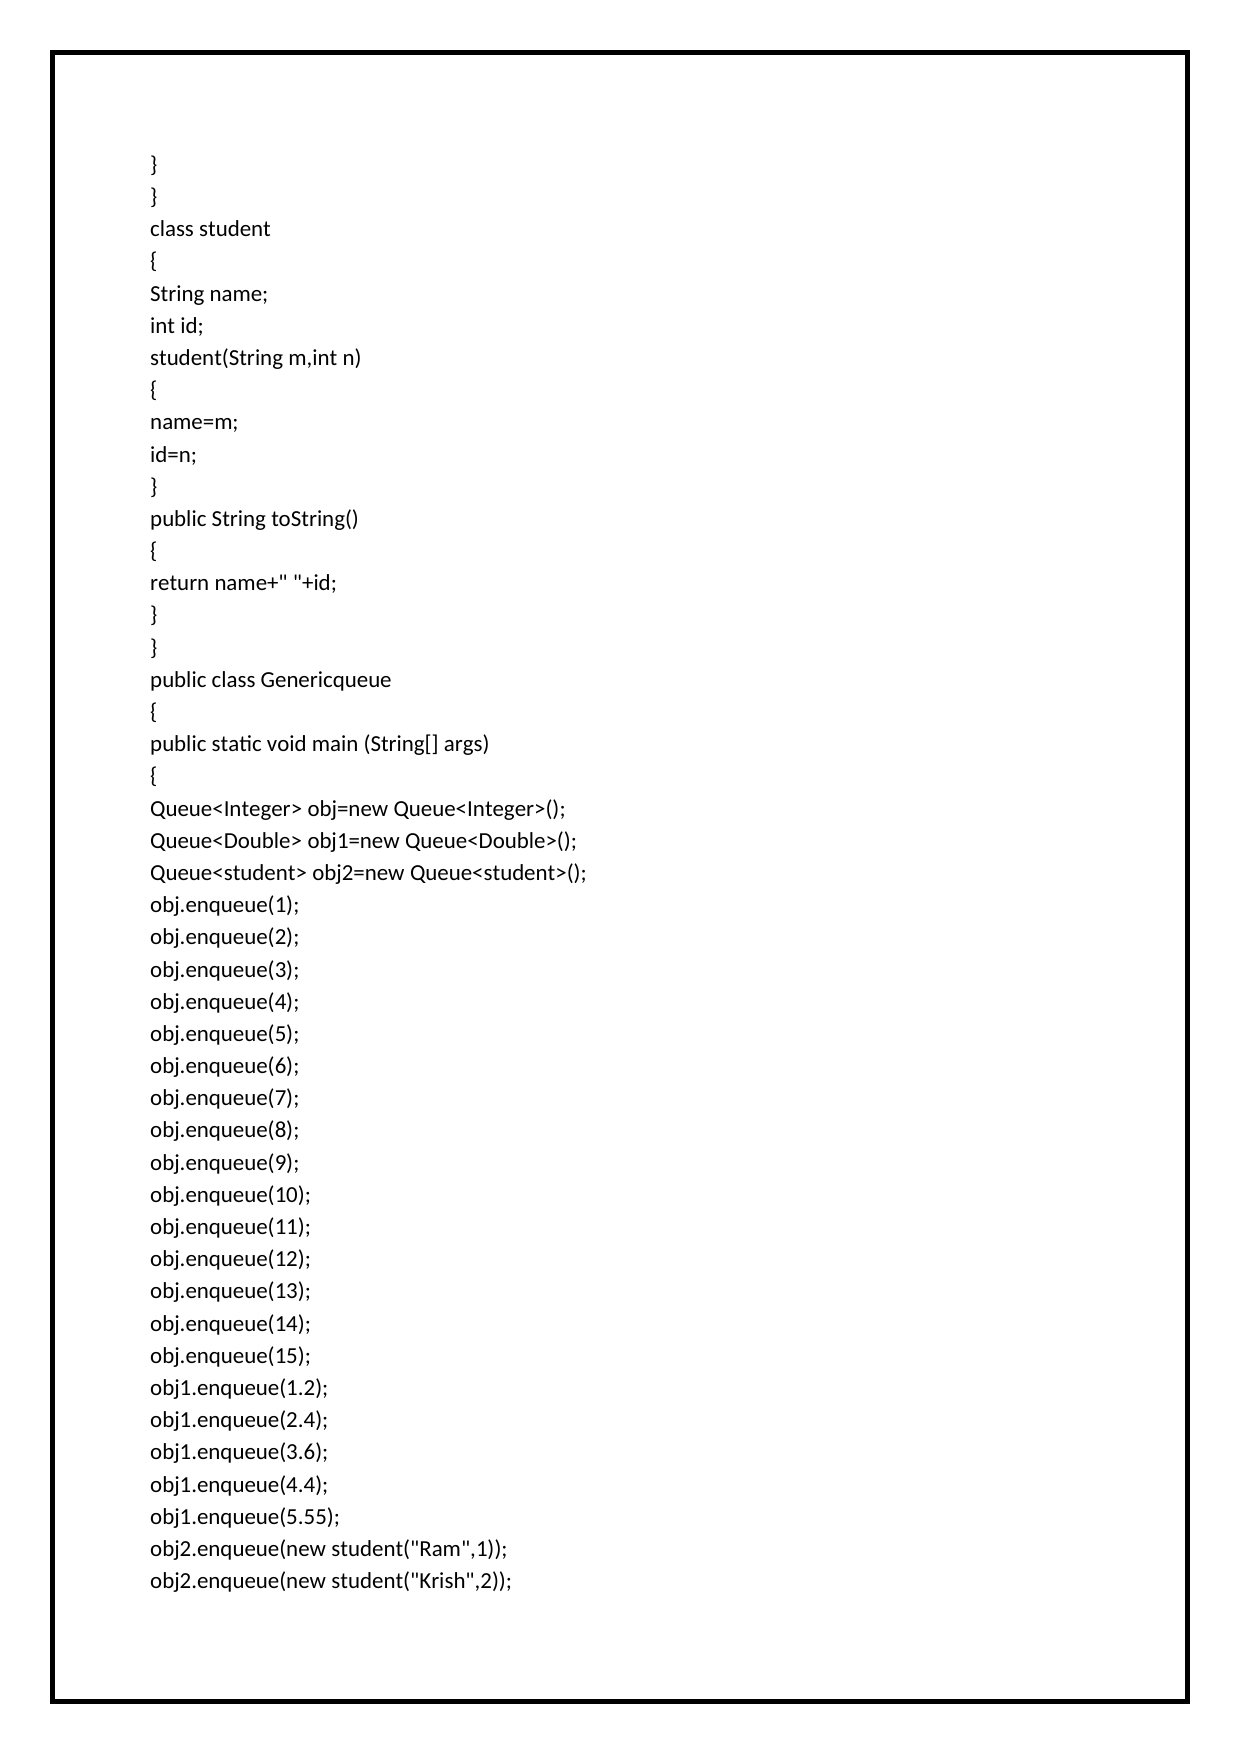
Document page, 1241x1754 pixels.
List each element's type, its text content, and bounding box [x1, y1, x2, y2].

text Queue<Double> obj1=new Queue<Double>(); [150, 826, 1090, 854]
text obj.enqueue(7); [150, 1083, 1090, 1111]
text { [150, 375, 1090, 403]
text class student [150, 214, 1090, 242]
text } [150, 150, 1090, 178]
text obj.enqueue(3); [150, 955, 1090, 983]
text obj2.enqueue(new student("Krish",2)); [150, 1566, 1090, 1594]
text obj.enqueue(6); [150, 1051, 1090, 1079]
text String name; [150, 279, 1090, 307]
text obj.enqueue(14); [150, 1309, 1090, 1337]
text public String toString() [150, 504, 1090, 532]
text return name+" "+id; [150, 568, 1090, 596]
text student(String m,int n) [150, 343, 1090, 371]
text { [150, 247, 1090, 274]
text obj.enqueue(13); [150, 1277, 1090, 1304]
text } [150, 182, 1090, 210]
text obj.enqueue(11); [150, 1212, 1090, 1240]
text obj.enqueue(10); [150, 1180, 1090, 1208]
text obj1.enqueue(5.55); [150, 1502, 1090, 1530]
text obj.enqueue(5); [150, 1019, 1090, 1047]
text obj1.enqueue(3.6); [150, 1437, 1090, 1466]
text int id; [150, 311, 1090, 339]
text public static void main (String[] args) [150, 729, 1090, 757]
text Queue<Integer> obj=new Queue<Integer>(); [150, 794, 1090, 822]
text obj.enqueue(15); [150, 1341, 1090, 1369]
text obj.enqueue(1); [150, 890, 1090, 918]
text obj.enqueue(4); [150, 987, 1090, 1015]
text } [150, 633, 1090, 661]
text obj.enqueue(9); [150, 1148, 1090, 1176]
text obj.enqueue(2); [150, 922, 1090, 951]
text Queue<student> obj2=new Queue<student>(); [150, 858, 1090, 886]
text obj1.enqueue(2.4); [150, 1405, 1090, 1433]
text } [150, 601, 1090, 629]
text obj1.enqueue(1.2); [150, 1373, 1090, 1401]
text { [150, 536, 1090, 564]
text public class Genericqueue [150, 665, 1090, 693]
text { [150, 697, 1090, 725]
text obj1.enqueue(4.4); [150, 1470, 1090, 1498]
text } [150, 472, 1090, 500]
text id=n; [150, 440, 1090, 468]
text obj2.enqueue(new student("Ram",1)); [150, 1534, 1090, 1562]
text obj.enqueue(12); [150, 1244, 1090, 1272]
text name=m; [150, 407, 1090, 436]
text obj.enqueue(8); [150, 1116, 1090, 1144]
text { [150, 762, 1090, 789]
